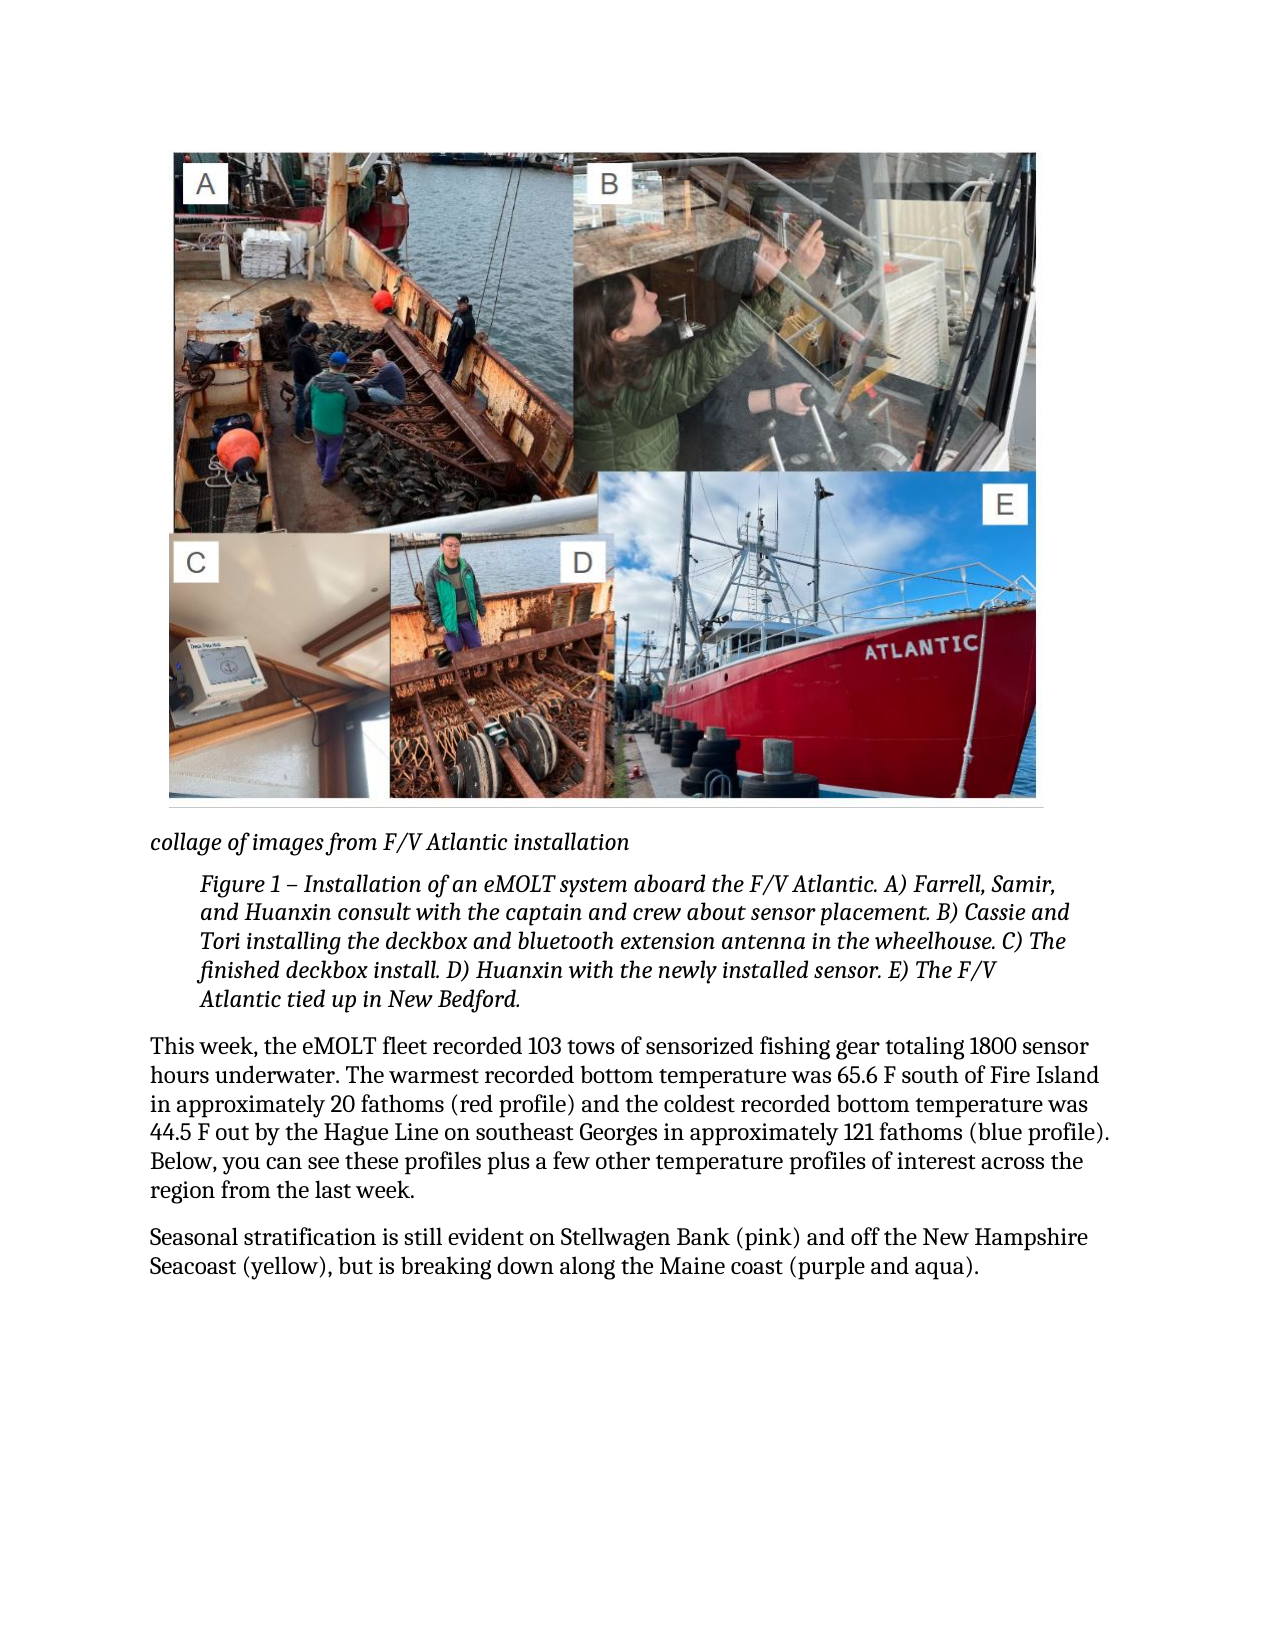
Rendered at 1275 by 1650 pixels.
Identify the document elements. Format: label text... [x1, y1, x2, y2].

text This week, the eMOLT fleet recorded 103 tows of sensorized fishing gear totaling 1800 sensor hours underwater. The warmest recorded bottom temperature was 65.6 F south of Fire Island in approximately 20 fathoms (red profile) and the coldest recorded bottom temperature was 44.5 F out by the Hague Line on southeast Georges in approximately 121 fathoms (blue profile). Below, you can see these profiles plus a few other temperature profiles of interest across the region from the last week. [150, 1032, 1125, 1204]
text Seasonal stratification is still evident on Stellwagen Bank (pink) and off the New Hampshire Seacoast (yellow), but is breaking down along the Maine coast (purple and aqua). [150, 1223, 1125, 1281]
text collage of images from F/V Atlantic installation [150, 828, 1125, 857]
text Figure 1 – Installation of an eMOLT system aboard the F/V Atlantic. A) Farrell, Samir, and Huanxin consult with the captain and crew about sensor placement. B) Cassie and Tori installing the deckbox and bluetooth extension antenna in the wheelhouse. C) The finished deckbox install. D) Huanxin with the newly installed sensor. E) The F/V Atlantic tied up in New Bedford. [200, 869, 1075, 1013]
picture [168, 150, 1044, 808]
